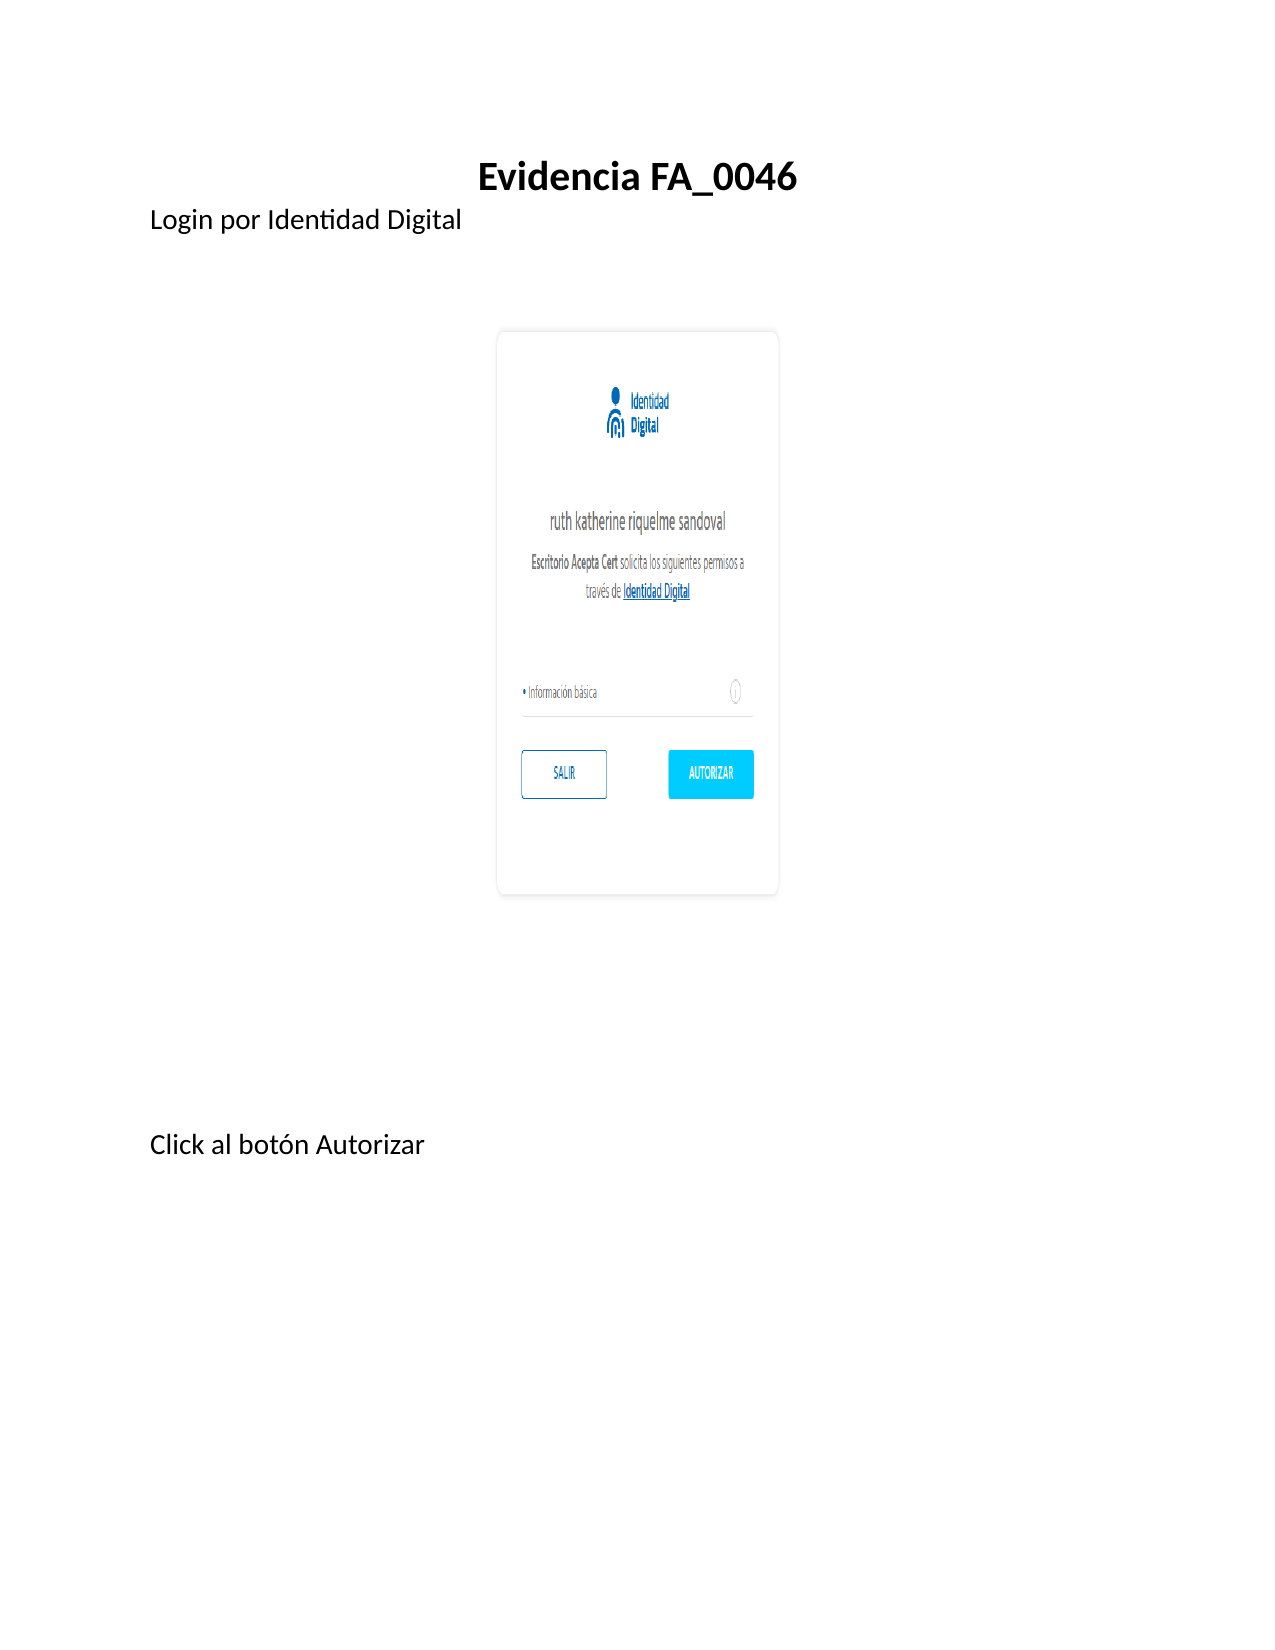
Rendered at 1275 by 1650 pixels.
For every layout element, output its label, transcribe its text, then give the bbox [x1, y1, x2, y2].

text Login por Identidad Digital [150, 207, 1125, 246]
picture [220, 314, 1055, 1148]
text Click al botón Autorizar [150, 1148, 1125, 1188]
text Evidencia FA_0046 [150, 150, 1125, 207]
